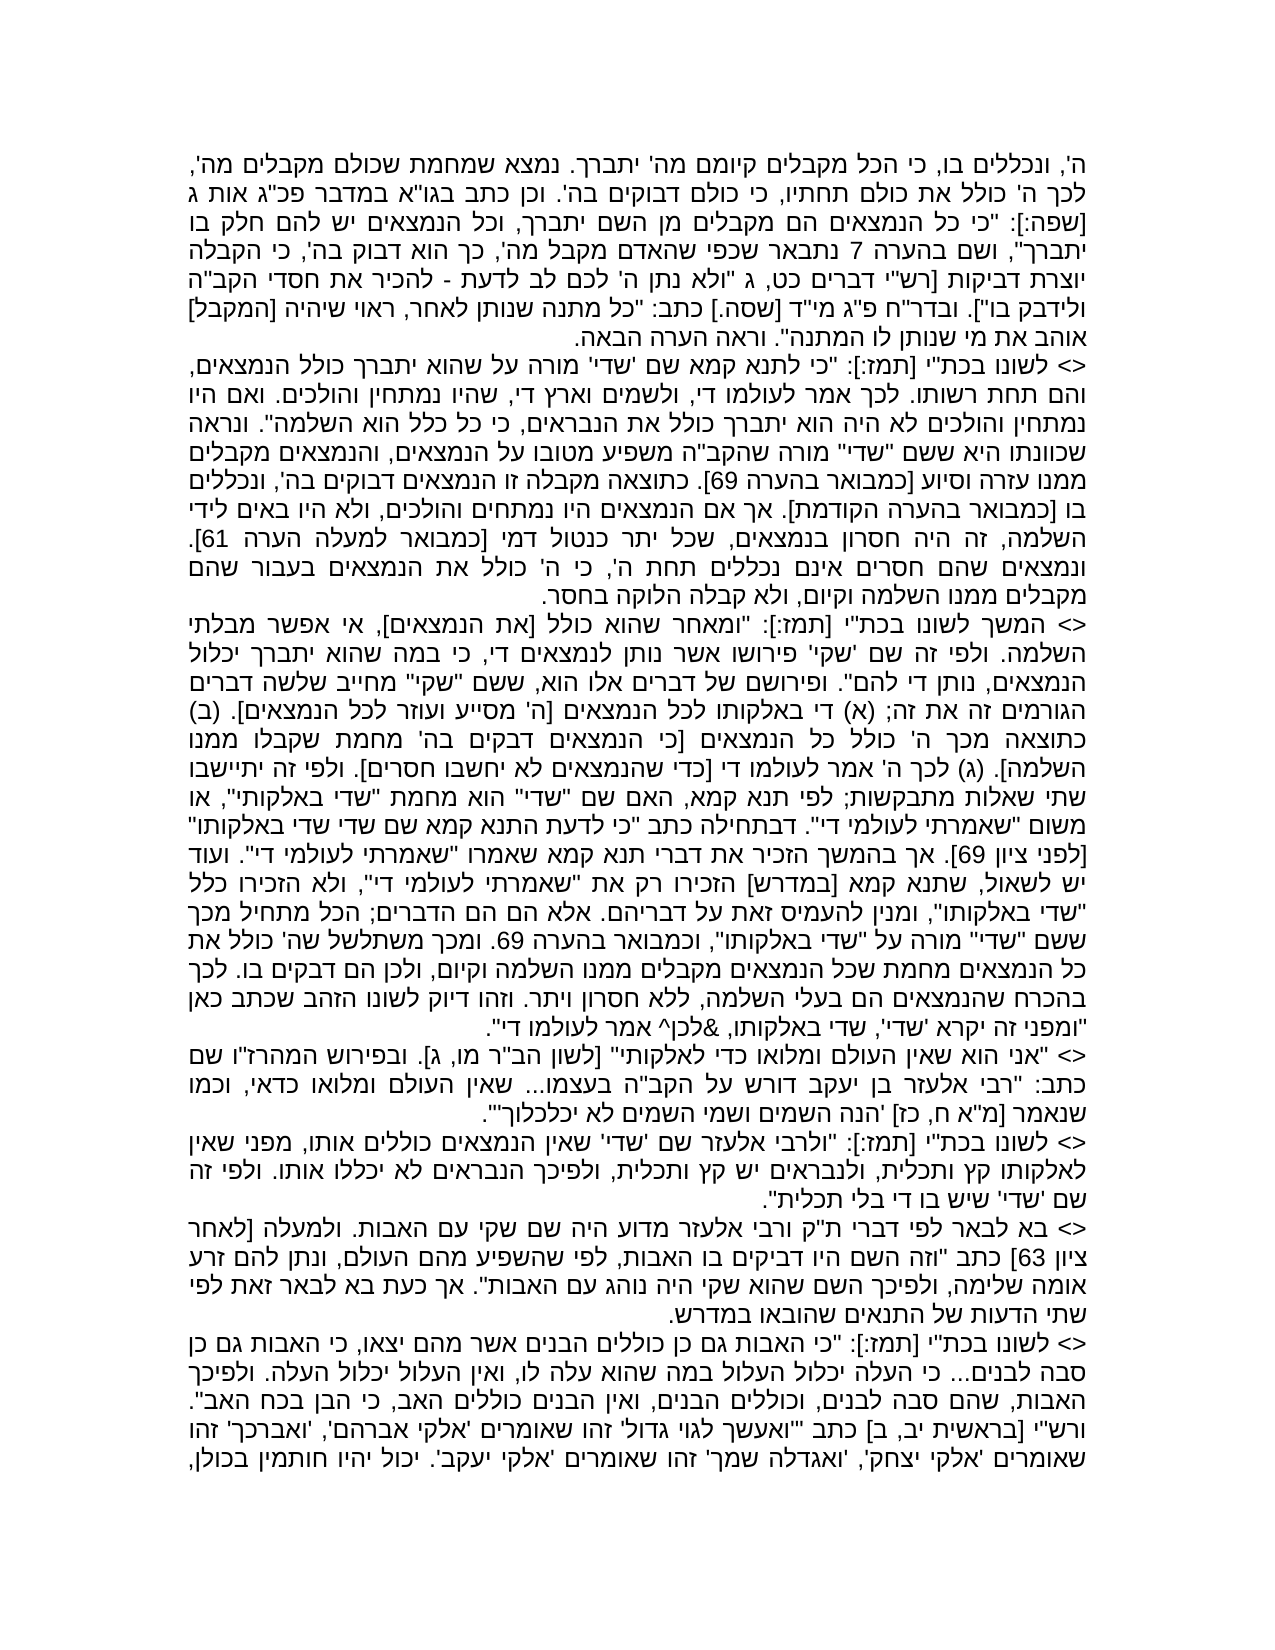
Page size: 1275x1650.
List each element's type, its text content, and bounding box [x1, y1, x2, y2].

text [187, 1386, 1087, 1444]
text <> לשונו בכת"י [תמז:]: "כי לתנא קמא שם 'שדי' מורה על שהוא יתברך כולל הנמצאים, והם תחת רשותו. לכך אמר לעולמו די, ולשמים וארץ די, שהיו נמתחין והולכים. ואם היו נמתחין והולכים לא היה הוא יתברך כולל את הנבראים, כי כל כלל הוא השלמה". ונראה שכוונתו היא ששם "שדי" מורה שהקב"ה משפיע מטובו על הנמצאים, והנמצאים מקבלים ממנו עזרה וסיוע [כמבואר בהערה 69]. כתוצאה מקבלה זו הנמצאים דבוקים בה', ונכללים בו [כמבואר בהערה הקודמת]. אך אם הנמצאים היו נמתחים והולכים, ולא היו באים לידי השלמה, זה היה חסרון בנמצאים, שכל יתר כנטול דמי [כמבואר למעלה הערה 61]. ונמצאים שהם חסרים אינם נכללים תחת ה', כי ה' כולל את הנמצאים בעבור שהם מקבלים ממנו השלמה וקיום, ולא קבלה הלוקה בחסר. [187, 524, 1087, 782]
text <> "אני הוא שאין העולם ומלואו כדי לאלקותי" [לשון הב"ר מו, ג]. ובפירוש המהרז"ו שם כתב: "רבי אלעזר בן יעקב דורש על הקב"ה בעצמו... שאין העולם ומלואו כדאי, וכמו שנאמר [מ"א ח, כז] 'הנה השמים ושמי השמים לא יכלכלוך'". [187, 1214, 1087, 1300]
text <> פירוש - השפע והסיוע הבא מאלקותו יתברך לנמצאים עושה שכל הנמצאים הם תחת ה', ונכללים בו, כי הכל מקבלים קיומם מה' יתברך. נמצא שמחמת שכולם מקבלים מה', לכך ה' כולל את כולם תחתיו, כי כולם דבוקים בה'. וכן כתב בגו"א במדבר פכ"ג אות ג [שפה:]: "כי כל הנמצאים הם מקבלים מן השם יתברך, וכל הנמצאים יש להם חלק בו יתברך", ושם בהערה 7 נתבאר שכפי שהאדם מקבל מה', כך הוא דבוק בה', כי הקבלה יוצרת דביקות [רש"י דברים כט, ג "ולא נתן ה' לכם לב לדעת - להכיר את חסדי הקב"ה ולידבק בו"]. ובדר"ח פ"ג מי"ד [שסה.] כתב: "כל מתנה שנותן לאחר, ראוי שיהיה [המקבל] אוהב את מי שנותן לו המתנה". וראה הערה הבאה. [187, 294, 1087, 524]
text <> המשך לשונו בכת"י [תמז:]: "ומאחר שהוא כולל [את הנמצאים], אי אפשר מבלתי השלמה. ולפי זה שם 'שקי' פירושו אשר נותן לנמצאים די, כי במה שהוא יתברך יכלול הנמצאים, נותן די להם". ופירושם של דברים אלו הוא, ששם "שקי" מחייב שלשה דברים הגורמים זה את זה; (א) די באלקותו לכל הנמצאים [ה' מסייע ועוזר לכל הנמצאים]. (ב) כתוצאה מכך ה' כולל כל הנמצאים [כי הנמצאים דבקים בה' מחמת שקבלו ממנו השלמה]. (ג) לכך ה' אמר לעולמו די [כדי שהנמצאים לא יחשבו חסרים]. ולפי זה יתיישבו שתי שאלות מתבקשות; לפי תנא קמא, האם שם "שדי" הוא מחמת "שדי באלקותי", או משום "שאמרתי לעולמי די". דבתחילה כתב "כי לדעת התנא קמא שם שדי שדי באלקותו" [לפני ציון 69]. אך בהמשך הזכיר את דברי תנא קמא שאמרו "שאמרתי לעולמי די". ועוד יש לשאול, שתנא קמא [במדרש] הזכירו רק את "שאמרתי לעולמי די", ולא הזכירו כלל "שדי באלקותו", ומנין להעמיס זאת על דבריהם. אלא הם הם הדברים; הכל מתחיל מכך ששם "שדי" מורה על "שדי באלקותו", וכמבואר בהערה 69. ומכך משתלשל שה' כולל את כל הנמצאים מחמת שכל הנמצאים מקבלים ממנו השלמה וקיום, ולכן הם דבקים בו. לכך בהכרח שהנמצאים הם בעלי השלמה, ללא חסרון ויתר. וזהו דיוק לשונו הזהב שכתב כאן "ומפני זה יקרא 'שדי', שדי באלקותו, &לכן^ אמר לעולמו די". [187, 782, 1087, 1214]
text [187, 150, 1087, 294]
text <> לשונו בכת"י [תמז:]: "ולרבי אלעזר שם 'שדי' שאין הנמצאים כוללים אותו, מפני שאין לאלקותו קץ ותכלית, ולנבראים יש קץ ותכלית, ולפיכך הנבראים לא יכללו אותו. ולפי זה שם 'שדי' שיש בו די בלי תכלית". [187, 1300, 1087, 1386]
